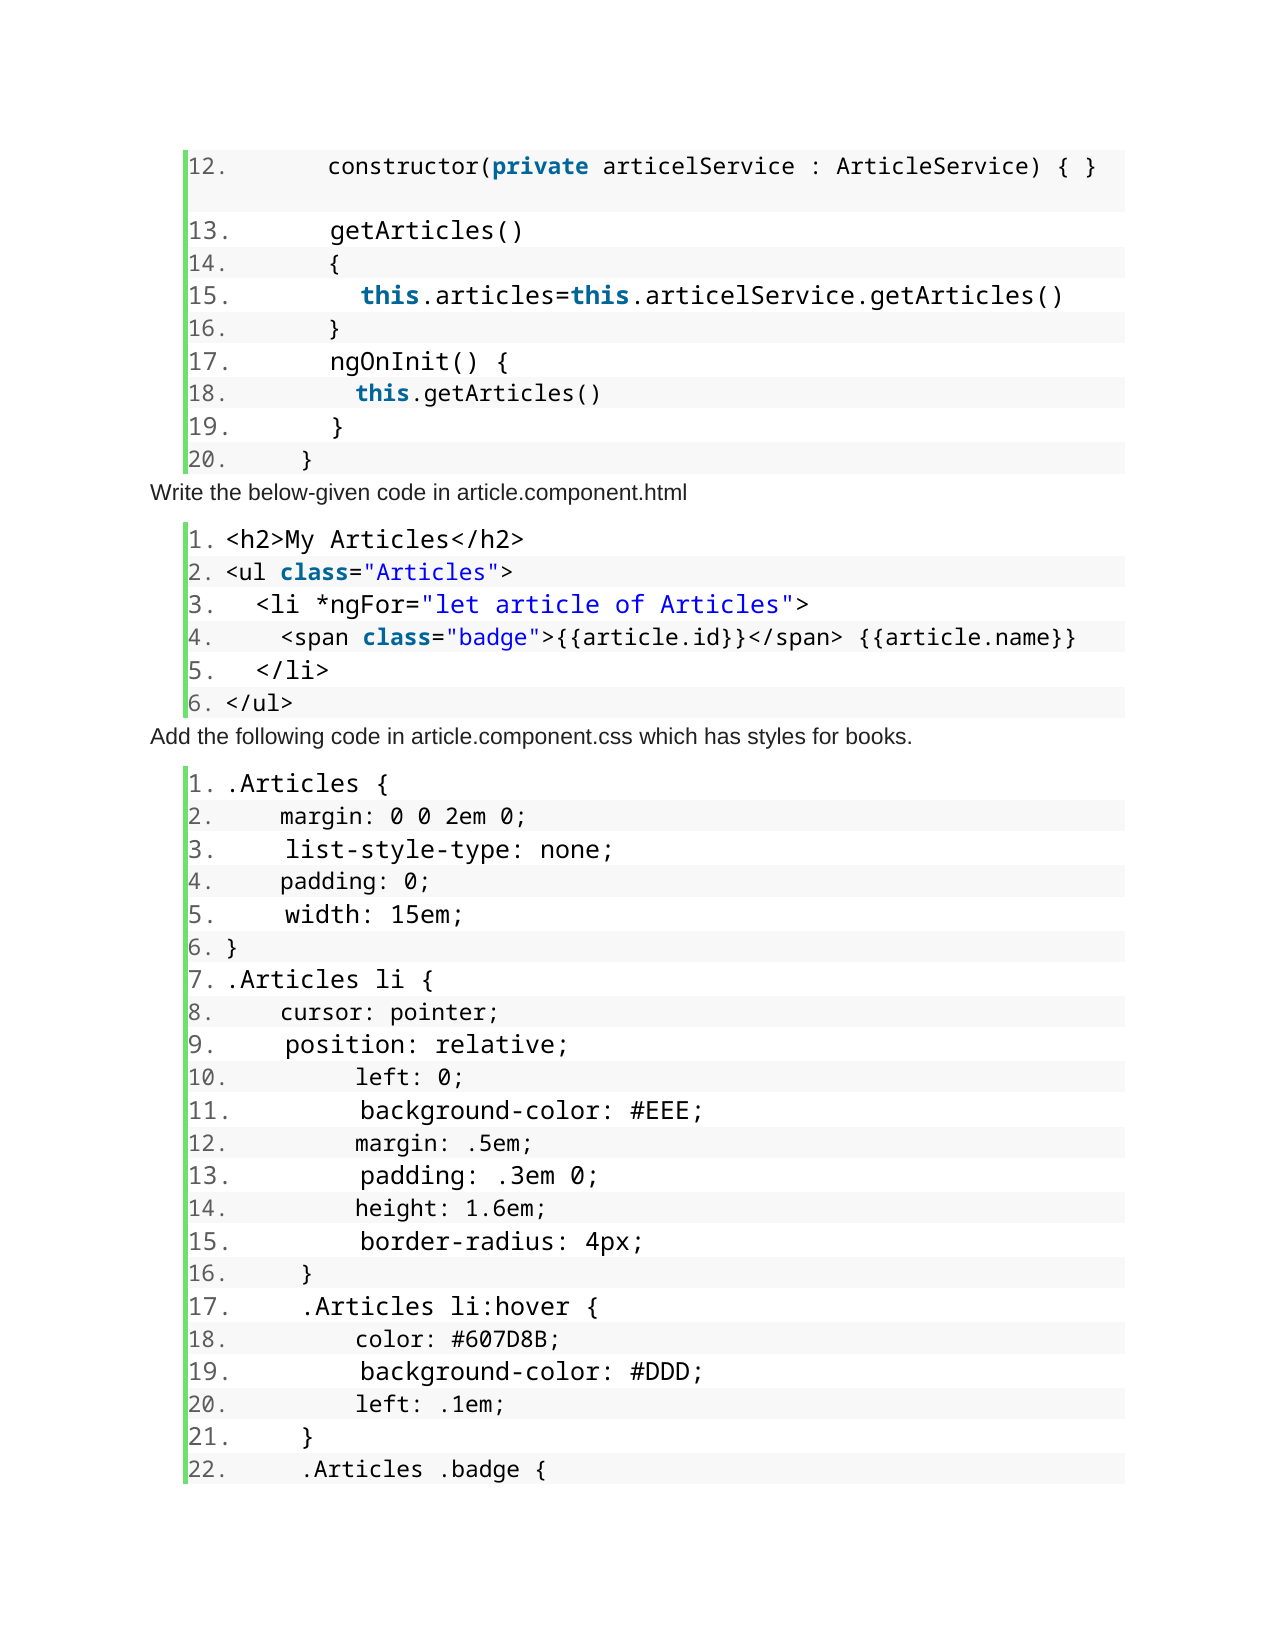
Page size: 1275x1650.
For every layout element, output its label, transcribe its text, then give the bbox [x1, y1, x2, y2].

list <span class="badge">{{article.id}}</span> {{article.name}} [188, 621, 1125, 652]
list } [188, 1419, 1125, 1453]
list </ul> [188, 687, 1125, 718]
list .Articles li:hover { [188, 1288, 1125, 1322]
list padding: 0; [188, 865, 1125, 897]
list } [188, 312, 1125, 343]
list padding: .3em 0; [188, 1158, 1125, 1192]
list left: .1em; [188, 1388, 1125, 1419]
list list-style-type: none; [188, 831, 1125, 865]
list margin: 0 0 2em 0; [188, 800, 1125, 831]
list <h2>My Articles</h2> [188, 522, 1125, 556]
list this.articles=this.articelService.getArticles() [188, 278, 1125, 312]
list getArticles() [188, 212, 1125, 247]
list cursor: pointer; [188, 996, 1125, 1027]
list height: 1.6em; [188, 1192, 1125, 1223]
list background-color: #DDD; [188, 1354, 1125, 1388]
list color: #607D8B; [188, 1322, 1125, 1354]
list margin: .5em; [188, 1127, 1125, 1158]
list } [188, 408, 1125, 442]
list <li *ngFor="let article of Articles"> [188, 587, 1125, 621]
list } [188, 1257, 1125, 1288]
list position: relative; [188, 1027, 1125, 1061]
list <ul class="Articles"> [188, 556, 1125, 587]
list border-radius: 4px; [188, 1223, 1125, 1257]
list } [188, 442, 1125, 474]
list left: 0; [188, 1061, 1125, 1092]
list ngOnInit() { [188, 343, 1125, 377]
list </li> [188, 652, 1125, 687]
list width: 15em; [188, 897, 1125, 931]
list this.getArticles() [188, 377, 1125, 408]
list background-color: #EEE; [188, 1092, 1125, 1127]
list .Articles { [188, 766, 1125, 800]
list constructor(private articelService : ArticleService) { } [188, 150, 1125, 212]
list .Articles li { [188, 962, 1125, 996]
list { [188, 247, 1125, 278]
list .Articles .badge { [188, 1453, 1125, 1484]
text Write the below-given code in article.component.html [150, 479, 1125, 505]
list } [188, 931, 1125, 962]
text Add the following code in article.component.css which has styles for books. [150, 723, 1125, 749]
